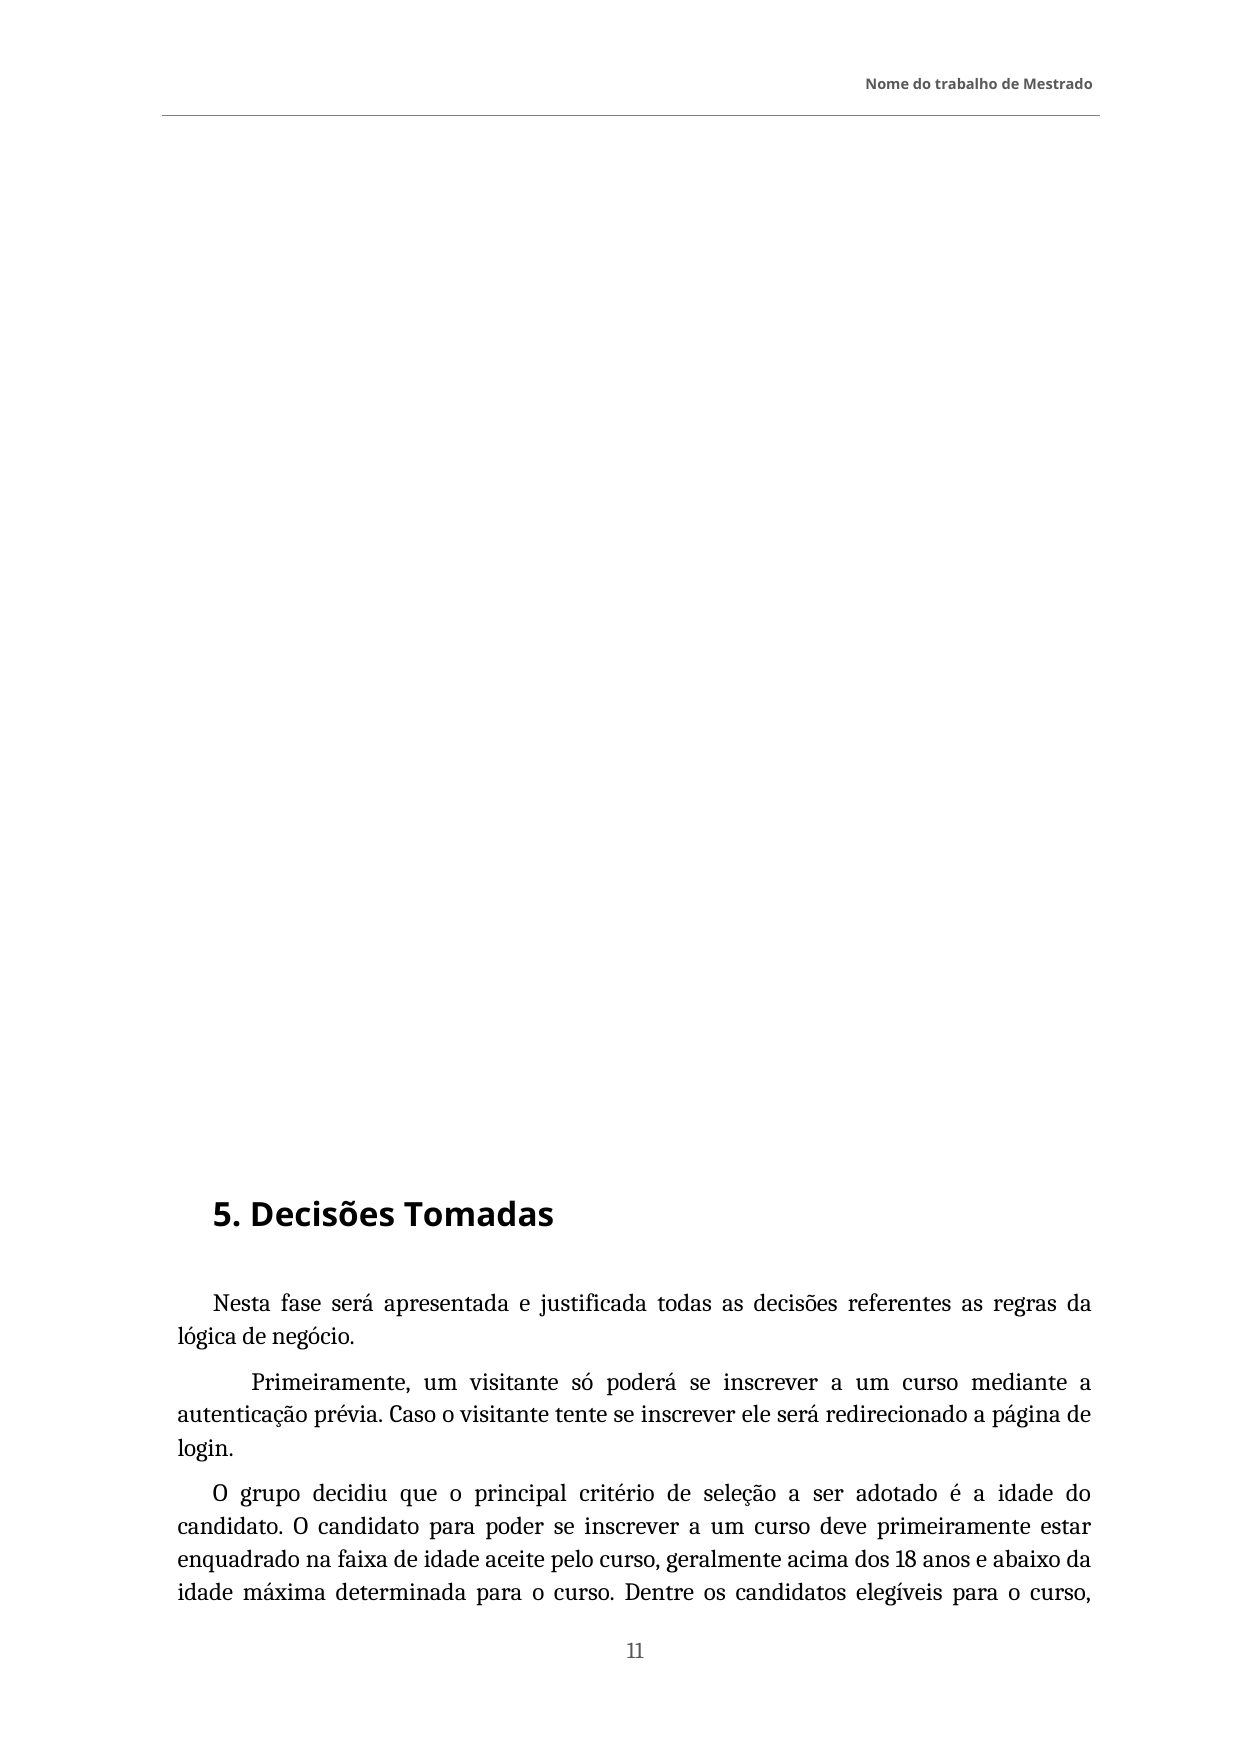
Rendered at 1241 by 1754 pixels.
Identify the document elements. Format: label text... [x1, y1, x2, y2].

subtitle 5. Decisões Tomadas [177, 1191, 1092, 1237]
text Nesta fase será apresentada e justificada todas as decisões referentes as regras da lógica de negócio. [177, 1289, 1092, 1351]
text Primeiramente, um visitante só poderá se inscrever a um curso mediante a autenticação prévia. Caso o visitante tente se inscrever ele será redirecionado a página de login. [177, 1367, 1092, 1462]
